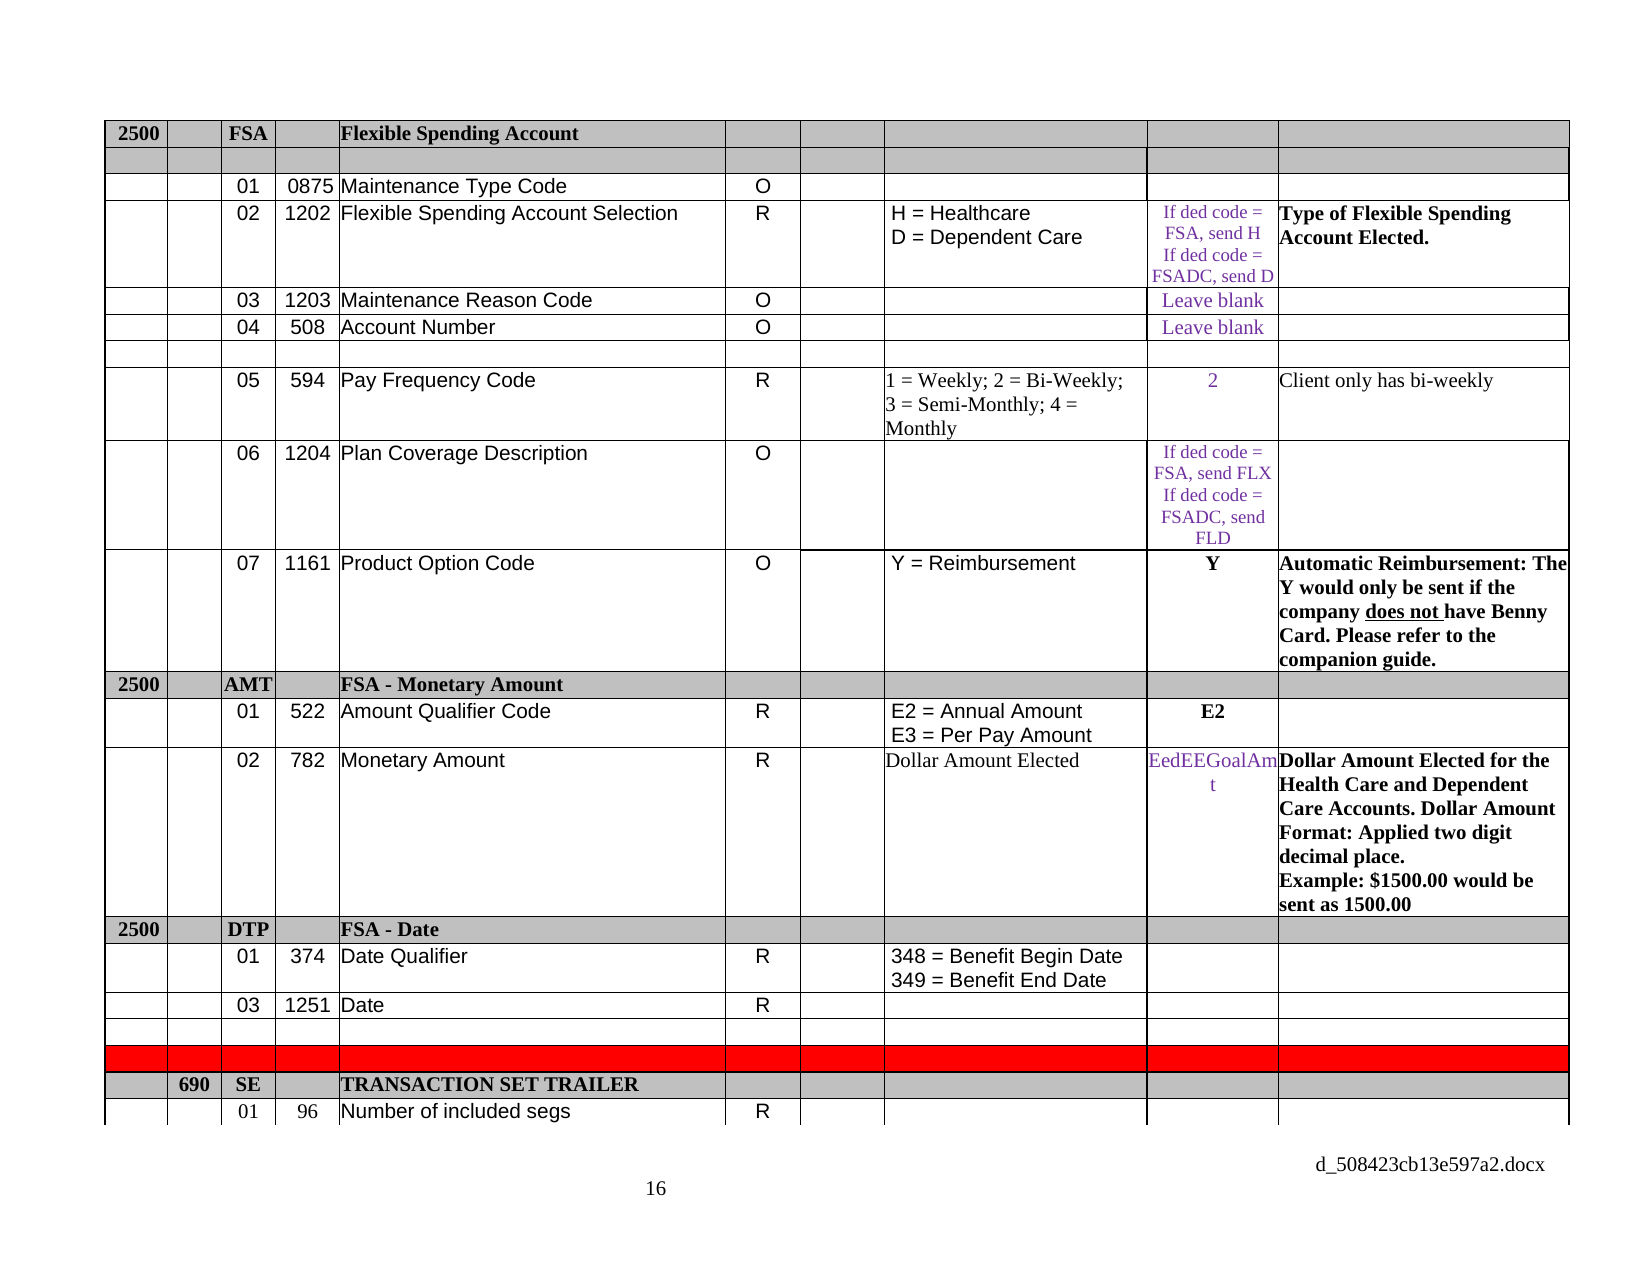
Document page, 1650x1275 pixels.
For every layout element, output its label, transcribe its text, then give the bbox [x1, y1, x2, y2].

table_cell 01 [222, 1099, 275, 1124]
table_cell 1203 [276, 288, 339, 313]
table_cell 05 [222, 368, 275, 440]
table_cell [885, 672, 1146, 698]
table_cell [168, 1046, 221, 1071]
table_cell Monetary Amount [340, 748, 725, 916]
table_cell Leave blank [1148, 315, 1278, 340]
table_cell [801, 944, 884, 992]
table_cell [885, 341, 1147, 367]
table_cell [106, 1019, 167, 1045]
table_cell [168, 201, 221, 287]
table_header [885, 121, 1147, 147]
table_cell FSA - Date [340, 917, 725, 943]
table_cell [106, 341, 167, 367]
table_cell Dollar Amount Elected for the Health Care and Dependent Care Accounts. Dollar Amount Format: Applied two digit decimal place. Example: $1500.00 would be sent as 1500.00 [1279, 748, 1568, 916]
table_cell [1279, 174, 1568, 200]
table_cell [801, 748, 884, 916]
table_cell 2500 [106, 672, 167, 698]
table_cell [801, 1019, 884, 1045]
table_cell 508 [276, 315, 339, 340]
table_cell R [726, 993, 800, 1018]
table_cell [1279, 1099, 1568, 1124]
table_cell 03 [222, 993, 275, 1018]
table_header 2500 [106, 121, 167, 147]
table_cell [168, 699, 221, 747]
table_cell E2 [1148, 699, 1278, 747]
table_cell Number of included segs [340, 1099, 725, 1124]
table_cell [106, 174, 167, 200]
table_cell [885, 441, 1146, 549]
table_cell [168, 672, 221, 698]
table_cell [276, 917, 339, 943]
table_cell [1148, 1019, 1278, 1045]
table_cell [885, 1099, 1146, 1124]
table_cell FSA - Monetary Amount [340, 672, 725, 698]
table_cell [801, 288, 884, 313]
table_cell [801, 699, 884, 747]
table_cell [885, 174, 1146, 200]
table_cell 02 [222, 748, 275, 916]
table_cell O [726, 288, 800, 313]
table_cell [168, 368, 221, 440]
table_cell [106, 748, 167, 916]
table_cell Y = Reimbursement [885, 551, 1146, 671]
table_cell R [726, 201, 800, 287]
table_cell [106, 201, 167, 287]
table_cell Leave blank [1148, 288, 1278, 313]
table_cell 1251 [276, 993, 339, 1018]
table_cell Y [1148, 551, 1278, 671]
table_cell [168, 174, 221, 200]
table_cell [1148, 174, 1278, 200]
table_cell [801, 441, 884, 549]
table_cell 06 [222, 441, 275, 549]
table_header Flexible Spending Account [340, 121, 725, 147]
table_cell H = Healthcare D = Dependent Care [885, 201, 1147, 287]
table_cell Flexible Spending Account Selection [340, 201, 725, 287]
table_cell 03 [222, 288, 275, 313]
table_cell [885, 315, 1146, 340]
table_header FSA [222, 121, 275, 147]
table_cell 04 [222, 315, 275, 340]
table_cell [340, 341, 725, 367]
table_cell E2 = Annual Amount E3 = Per Pay Amount [885, 699, 1146, 747]
table_cell [1148, 341, 1278, 367]
table_cell O [726, 174, 800, 200]
table_cell [801, 315, 884, 340]
table_cell [1279, 1073, 1568, 1098]
table_cell [1148, 944, 1278, 992]
table_cell 690 [168, 1073, 221, 1098]
table_cell [885, 917, 1146, 943]
table_header [1148, 121, 1278, 147]
table_cell [726, 148, 800, 173]
table_cell Client only has bi-weekly [1279, 368, 1569, 440]
table_cell 2 [1148, 368, 1278, 440]
table_cell [276, 341, 339, 367]
table_header [801, 121, 884, 147]
table_cell [801, 672, 884, 698]
table_cell [1148, 1046, 1278, 1071]
table_cell [106, 315, 167, 340]
table_cell R [726, 748, 800, 916]
table_cell [222, 1019, 275, 1045]
table_cell [1279, 315, 1568, 340]
table_cell [1279, 699, 1568, 747]
table_cell [340, 1019, 725, 1045]
table_cell 1204 [276, 441, 339, 549]
table_cell Product Option Code [340, 550, 725, 671]
table_cell [1279, 917, 1568, 943]
table_cell If ded code = FSA, send H If ded code = FSADC, send D [1148, 201, 1278, 287]
table_cell [340, 148, 725, 173]
table_cell [106, 288, 167, 313]
table_cell Maintenance Reason Code [340, 288, 725, 313]
table_cell [106, 1099, 167, 1124]
table_cell [106, 1046, 167, 1071]
table_cell [801, 148, 884, 173]
table_cell [801, 993, 884, 1018]
table_cell Automatic Reimbursement: The Y would only be sent if the company does not have Benny Card. Please refer to the companion guide. [1279, 551, 1568, 671]
table_cell [726, 672, 800, 698]
table_cell [276, 1046, 339, 1071]
table_cell [726, 1046, 800, 1071]
table_cell 01 [222, 699, 275, 747]
table_cell Type of Flexible Spending Account Elected. [1279, 201, 1569, 287]
table_cell [885, 1019, 1146, 1045]
table_cell 594 [276, 368, 339, 440]
table_cell R [726, 368, 800, 440]
table_cell [801, 368, 884, 440]
table_cell O [726, 315, 800, 340]
table_cell [222, 148, 275, 173]
table_cell [106, 993, 167, 1018]
table_cell [1279, 148, 1568, 173]
table_cell DTP [222, 917, 275, 943]
table_cell [801, 551, 884, 671]
table_cell 782 [276, 748, 339, 916]
table_cell R [726, 699, 800, 747]
table_cell [1148, 1073, 1278, 1098]
table_cell [1279, 1019, 1568, 1045]
table_header [276, 121, 339, 147]
table_cell [726, 917, 800, 943]
table_cell [1148, 917, 1278, 943]
table_cell Pay Frequency Code [340, 368, 725, 440]
table_cell Dollar Amount Elected [885, 748, 1146, 916]
table_cell [885, 1073, 1146, 1098]
table_cell 02 [222, 201, 275, 287]
table_cell [222, 341, 275, 367]
table_cell [1148, 1099, 1278, 1124]
table_cell 522 [276, 699, 339, 747]
table_cell [801, 917, 884, 943]
table_cell [276, 1073, 339, 1098]
table_cell O [726, 550, 800, 671]
table_cell [168, 341, 221, 367]
table_cell Amount Qualifier Code [340, 699, 725, 747]
table_cell [276, 672, 339, 698]
table_cell [885, 148, 1146, 173]
table_cell [885, 288, 1146, 313]
table_cell [168, 148, 221, 173]
table_cell [801, 1073, 884, 1098]
table_cell 348 = Benefit Begin Date 349 = Benefit End Date [885, 944, 1146, 992]
table_cell [106, 1073, 167, 1098]
table_cell [106, 441, 167, 549]
table_cell 0875 [276, 174, 339, 200]
table_cell [168, 748, 221, 916]
table_header [1279, 121, 1569, 147]
table_cell [1148, 148, 1278, 173]
table_cell [276, 148, 339, 173]
table_cell [1279, 993, 1568, 1018]
table_header [168, 121, 221, 147]
table_cell [168, 1019, 221, 1045]
table_cell O [726, 441, 800, 549]
table_cell [801, 341, 884, 367]
table_header [726, 121, 800, 147]
table_cell 1161 [276, 550, 339, 671]
table_cell [1279, 944, 1568, 992]
table_cell [726, 1019, 800, 1045]
table_cell 2500 [106, 917, 167, 943]
table_cell [801, 1099, 884, 1124]
table_cell [168, 1099, 221, 1124]
table_cell [106, 368, 167, 440]
table_cell TRANSACTION SET TRAILER [340, 1073, 725, 1098]
table_cell Maintenance Type Code [340, 174, 725, 200]
table_cell 96 [276, 1099, 339, 1124]
table_cell [168, 315, 221, 340]
table_cell [801, 201, 884, 287]
table_cell [168, 550, 221, 671]
table_cell [1148, 672, 1278, 698]
table_cell [222, 1046, 275, 1071]
table_cell [276, 1019, 339, 1045]
table_cell 1 = Weekly; 2 = Bi-Weekly; 3 = Semi-Monthly; 4 = Monthly [885, 368, 1147, 440]
table_cell [1279, 341, 1569, 367]
table_cell [801, 1046, 884, 1071]
table_cell [885, 1046, 1146, 1071]
table_cell If ded code = FSA, send FLX If ded code = FSADC, send FLD [1148, 441, 1278, 549]
table_cell [340, 1046, 725, 1071]
table_cell R [726, 1099, 800, 1124]
table_cell [106, 944, 167, 992]
table_cell [168, 441, 221, 549]
table_cell [885, 993, 1146, 1018]
table_cell [726, 1073, 800, 1098]
table_cell [168, 944, 221, 992]
table_cell SE [222, 1073, 275, 1098]
table_cell Date Qualifier [340, 944, 725, 992]
table_cell [168, 993, 221, 1018]
table_cell [106, 550, 167, 671]
table_cell 01 [222, 174, 275, 200]
table_cell [168, 288, 221, 313]
table_cell [1279, 441, 1568, 549]
table_cell [168, 917, 221, 943]
table_cell 374 [276, 944, 339, 992]
table_cell EedEEGoalAmt [1148, 748, 1278, 916]
table_cell Account Number [340, 315, 725, 340]
table_cell Plan Coverage Description [340, 441, 725, 549]
table_cell [726, 341, 800, 367]
table_cell 07 [222, 550, 275, 671]
table_cell [801, 174, 884, 200]
table_cell [1279, 288, 1568, 313]
table_cell [1279, 672, 1568, 698]
table_cell R [726, 944, 800, 992]
table_cell [1148, 993, 1278, 1018]
table_cell [1279, 1046, 1568, 1071]
table_cell 01 [222, 944, 275, 992]
table_cell Date [340, 993, 725, 1018]
table_cell AMT [222, 672, 275, 698]
table_cell 1202 [276, 201, 339, 287]
table_cell [106, 148, 167, 173]
table_cell [106, 699, 167, 747]
